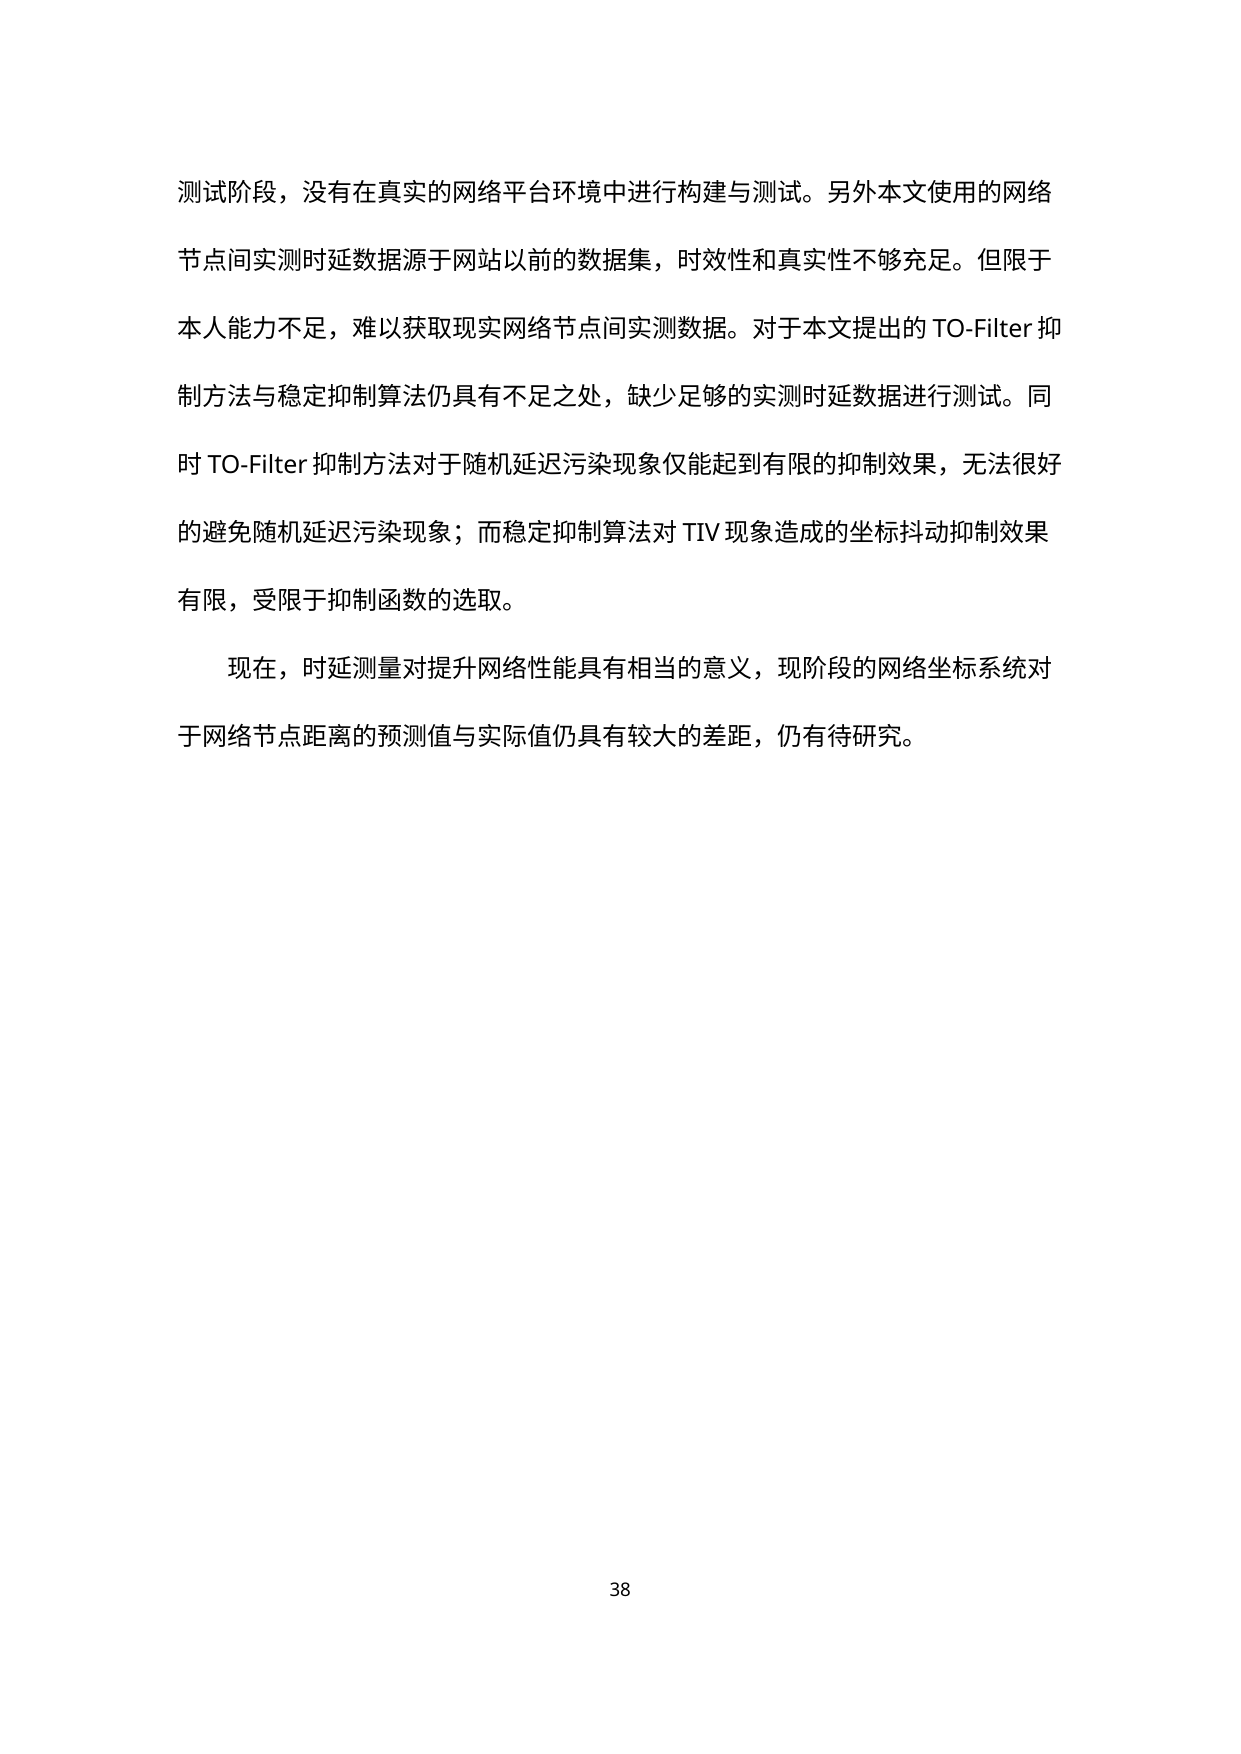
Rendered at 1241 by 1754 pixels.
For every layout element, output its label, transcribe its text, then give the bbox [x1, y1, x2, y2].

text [177, 157, 1063, 632]
text 现在，时延测量对提升网络性能具有相当的意义，现阶段的网络坐标系统对于网络节点距离的预测值与实际值仍具有较大的差距，仍有待研究。 [177, 632, 1063, 768]
